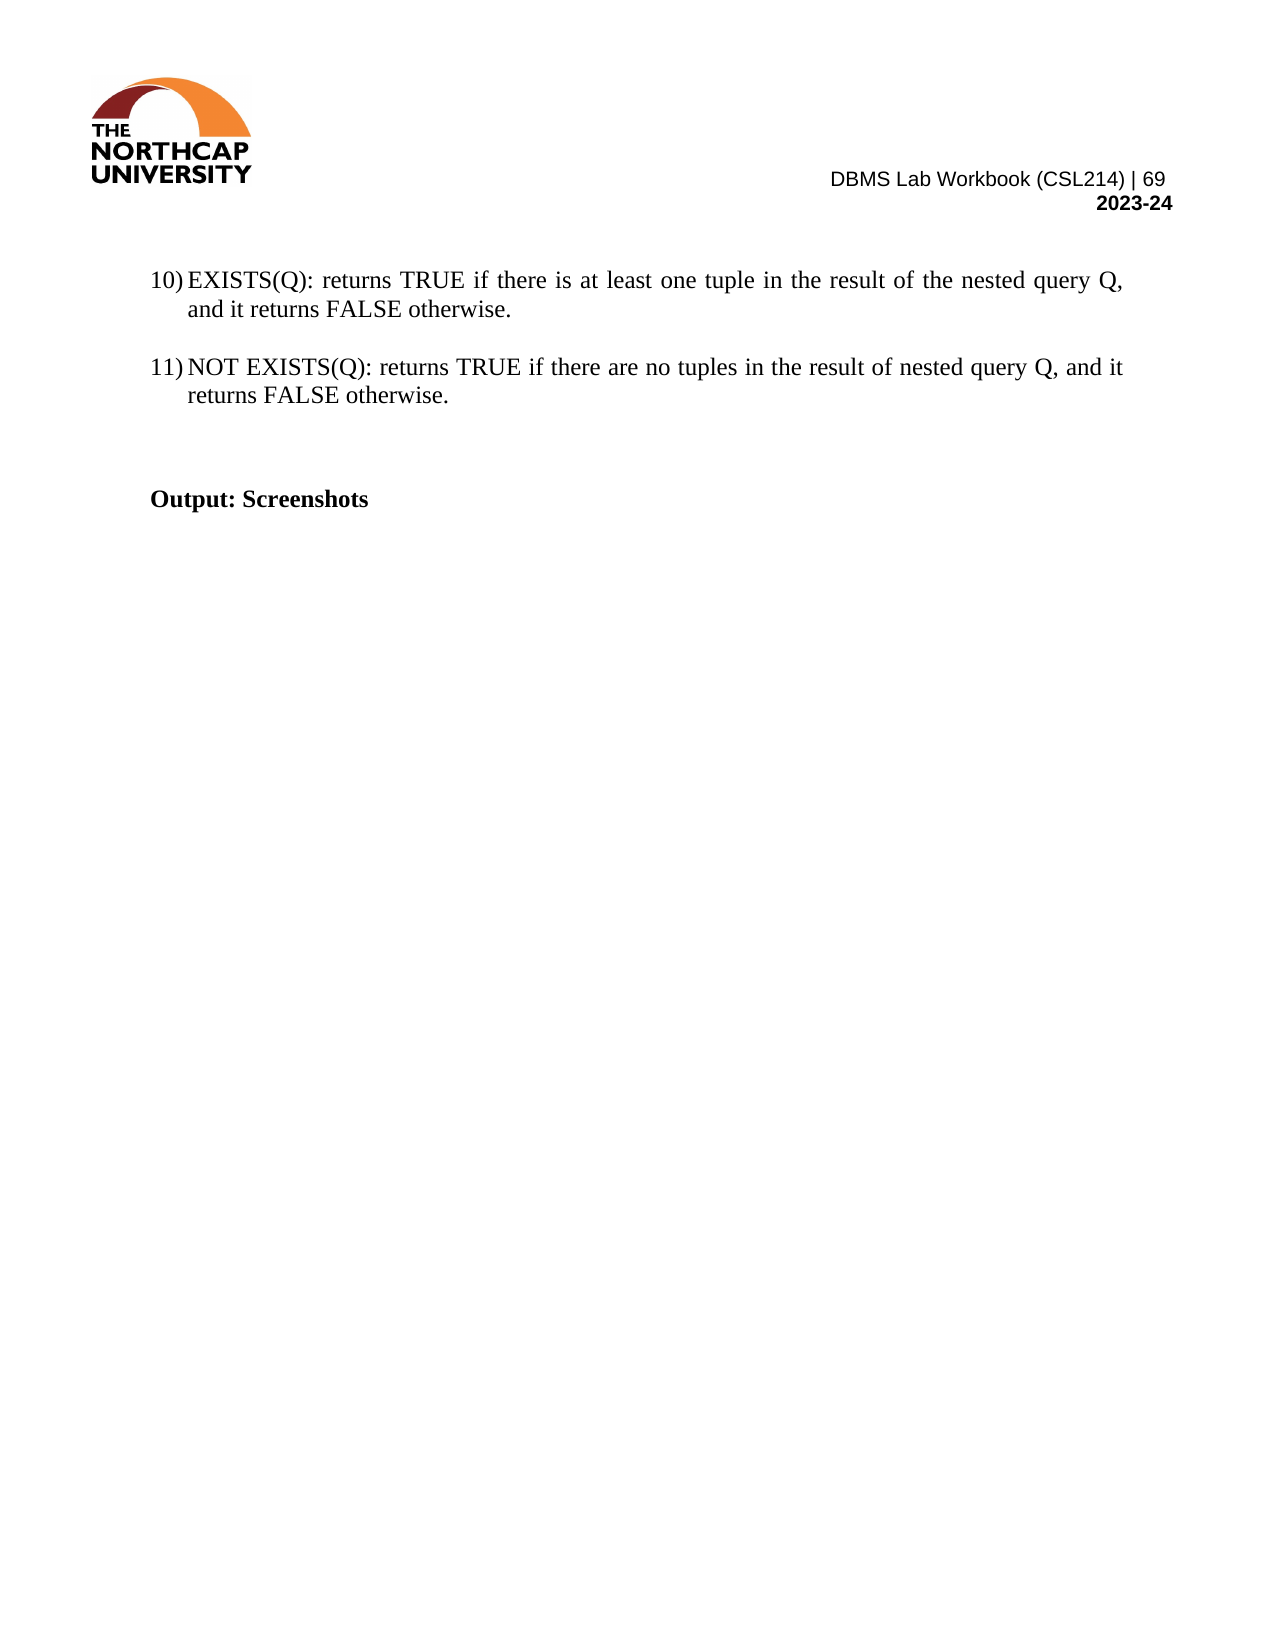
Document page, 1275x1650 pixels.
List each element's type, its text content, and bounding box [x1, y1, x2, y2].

picture [91, 75, 253, 187]
list EXISTS(Q): returns TRUE if there is at least one tuple in the result of the nested query Q, and it returns FALSE otherwise. [150, 266, 1125, 323]
text Output: Screenshots [150, 484, 1125, 513]
list NOT EXISTS(Q): returns TRUE if there are no tuples in the result of nested query Q, and it returns FALSE otherwise. [150, 352, 1125, 409]
